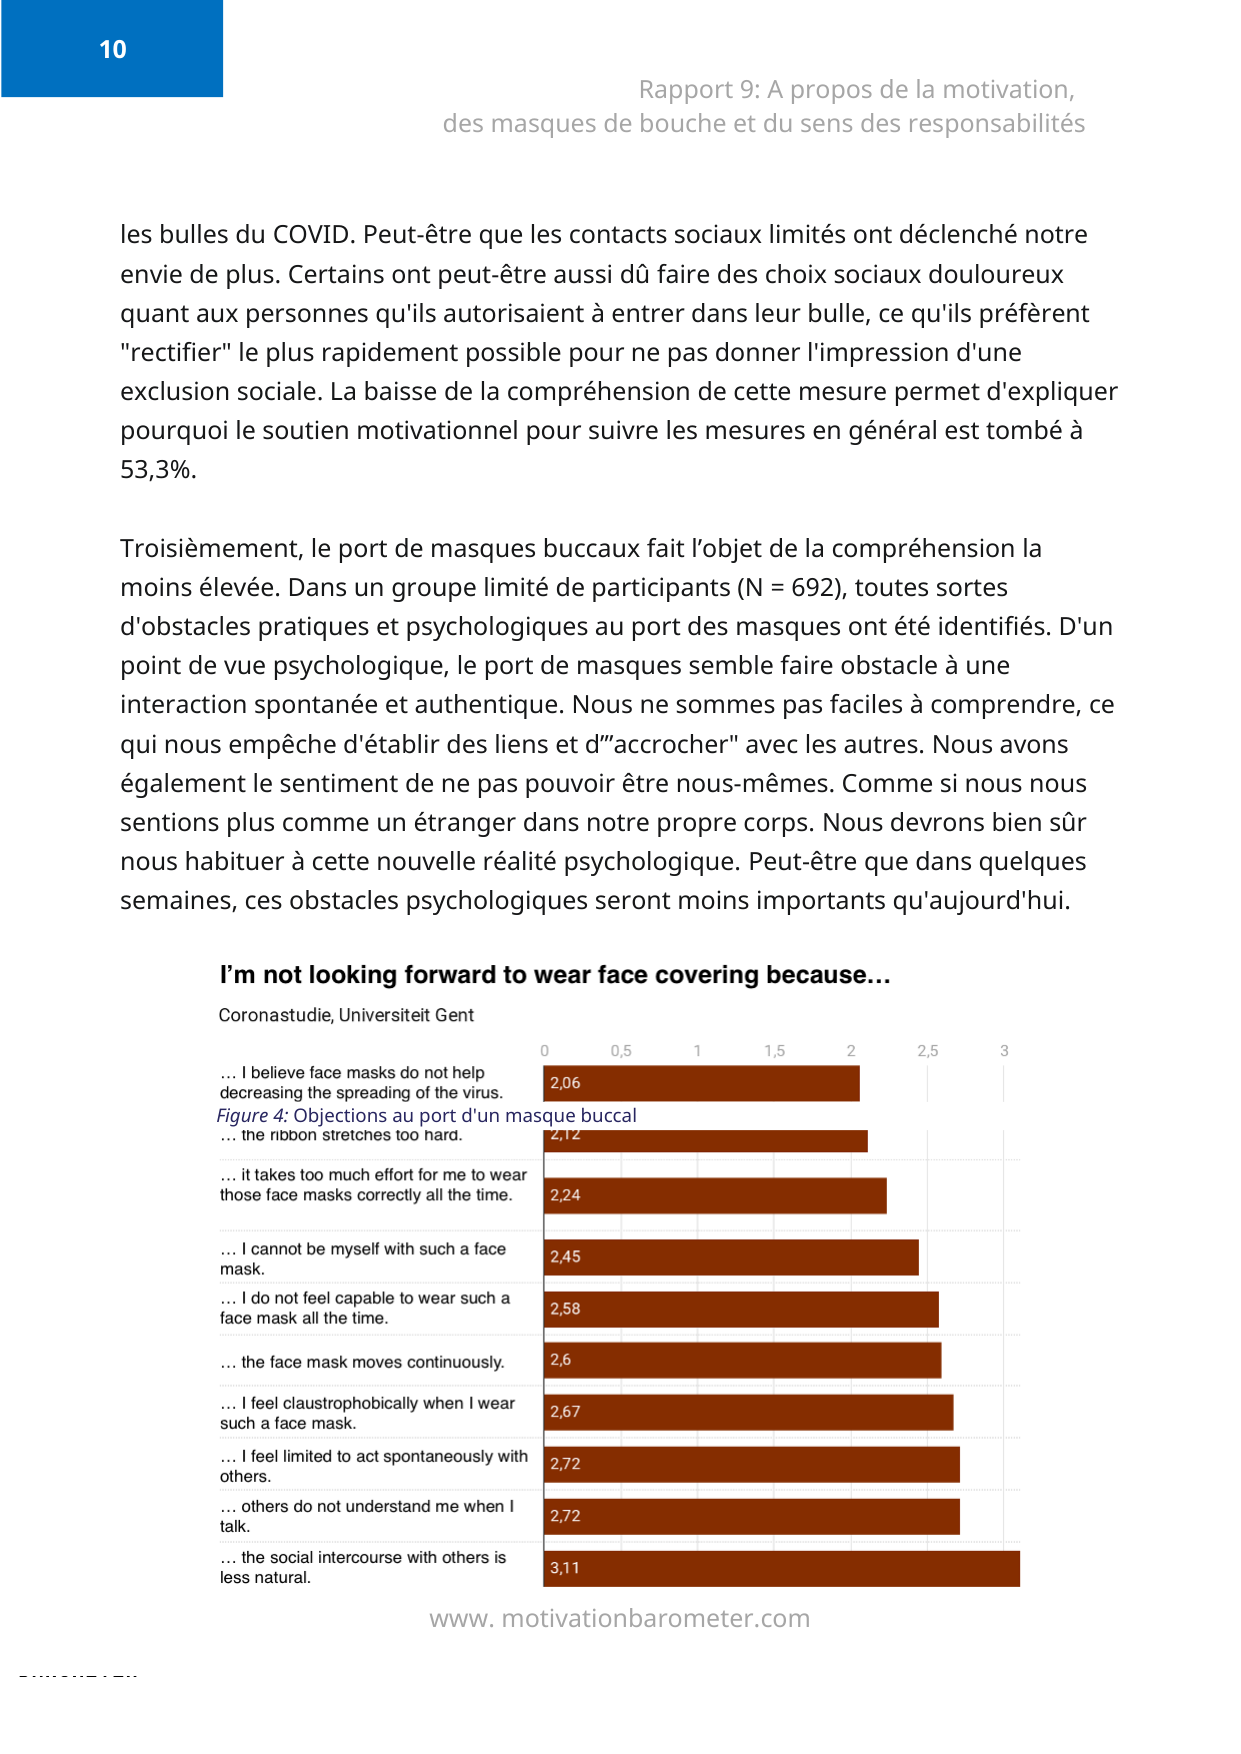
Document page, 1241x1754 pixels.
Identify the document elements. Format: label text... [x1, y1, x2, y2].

text Troisièmement, le port de masques buccaux fait l’objet de la compréhension la moins élevée. Dans un groupe limité de participants (N = 692), toutes sortes d'obstacles pratiques et psychologiques au port des masques ont été identifiés. D'un point de vue psychologique, le port de masques semble faire obstacle à une interaction spontanée et authentique. Nous ne sommes pas faciles à comprendre, ce qui nous empêche d'établir des liens et d’”accrocher" avec les autres. Nous avons également le sentiment de ne pas pouvoir être nous-mêmes. Comme si nous nous sentions plus comme un étranger dans notre propre corps. Nous devrons bien sûr nous habituer à cette nouvelle réalité psychologique. Peut-être que dans quelques semaines, ces obstacles psychologiques seront moins importants qu'aujourd'hui. [120, 530, 1120, 917]
picture [205, 944, 1035, 1601]
